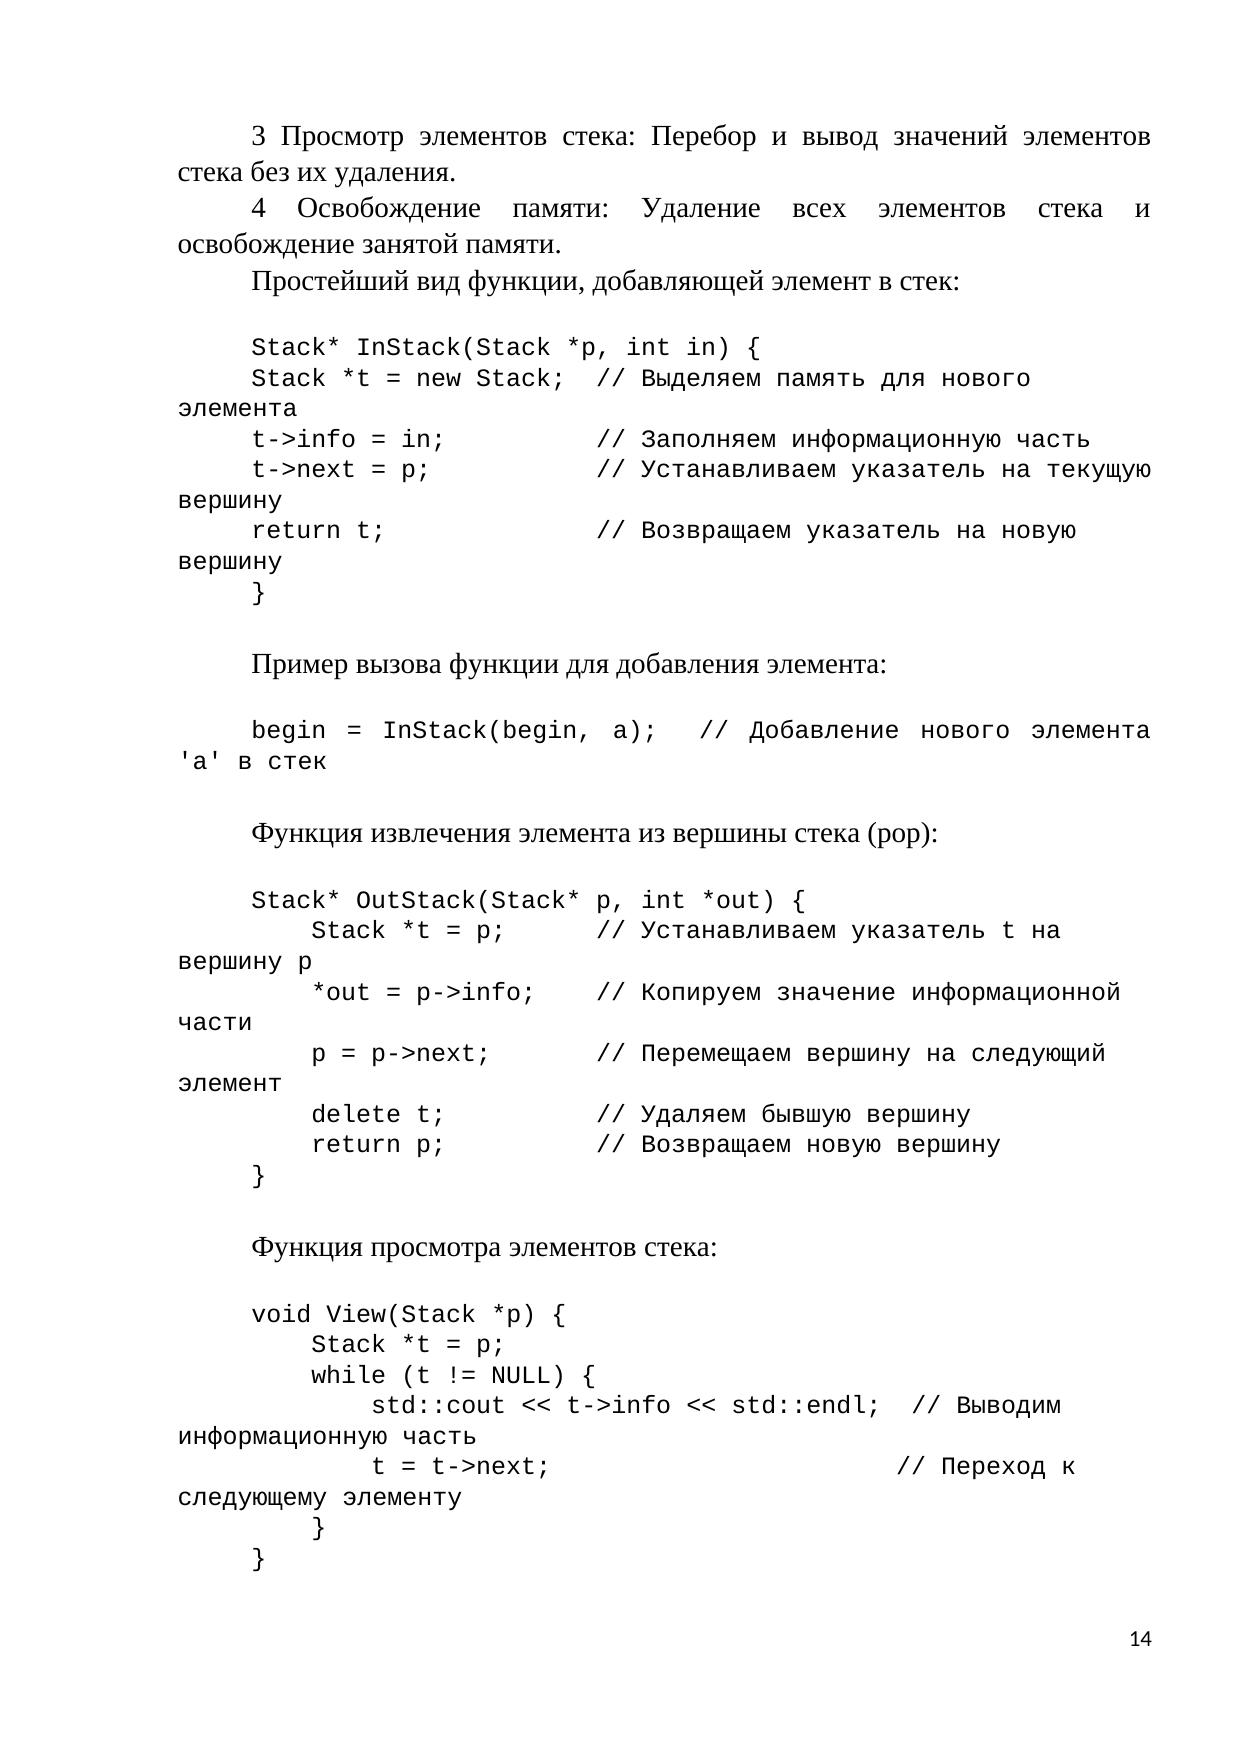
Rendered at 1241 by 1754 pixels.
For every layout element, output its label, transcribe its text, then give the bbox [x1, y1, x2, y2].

text } [177, 579, 1152, 607]
text Stack *t = p; // Устанавливаем указатель t на вершину p [177, 918, 1152, 977]
text Stack* OutStack(Stack* p, int *out) { [177, 888, 1152, 916]
text t->info = in; // Заполняем информационную часть [177, 427, 1152, 455]
text while (t != NULL) { [177, 1362, 1152, 1391]
text Stack *t = new Stack; // Выделяем память для нового элемента [177, 366, 1152, 424]
text void View(Stack *p) { [177, 1301, 1152, 1329]
text t->next = p; // Устанавливаем указатель на текущую вершину [177, 457, 1152, 516]
text std::cout << t->info << std::endl; // Выводим информационную часть [177, 1393, 1152, 1452]
text *out = p->info; // Копируем значение информационной части [177, 979, 1152, 1038]
text Stack* InStack(Stack *p, int in) { [177, 335, 1152, 363]
text begin = InStack(begin, a); // Добавление нового элемента 'a' в стек [177, 718, 1152, 777]
text Stack *t = p; [177, 1332, 1152, 1360]
text } [177, 1515, 1152, 1543]
text Простейший вид функции, добавляющей элемент в стек: [177, 263, 1152, 296]
text p = p->next; // Перемещаем вершину на следующий элемент [177, 1040, 1152, 1099]
text Функция просмотра элементов стека: [177, 1229, 1152, 1262]
text return t; // Возвращаем указатель на новую вершину [177, 518, 1152, 577]
text return p; // Возвращаем новую вершину [177, 1132, 1152, 1160]
text 4 Освобождение памяти: Удаление всех элементов стека и освобождение занятой памяти. [177, 190, 1152, 260]
text } [177, 1545, 1152, 1574]
text Функция извлечения элемента из вершины стека (pop): [177, 815, 1152, 849]
text Пример вызова функции для добавления элемента: [177, 646, 1152, 679]
text delete t; // Удаляем бывшую вершину [177, 1101, 1152, 1129]
text 3 Просмотр элементов стека: Перебор и вывод значений элементов стека без их удаления. [177, 118, 1152, 188]
text t = t->next; // Переход к следующему элементу [177, 1454, 1152, 1513]
text } [177, 1162, 1152, 1191]
